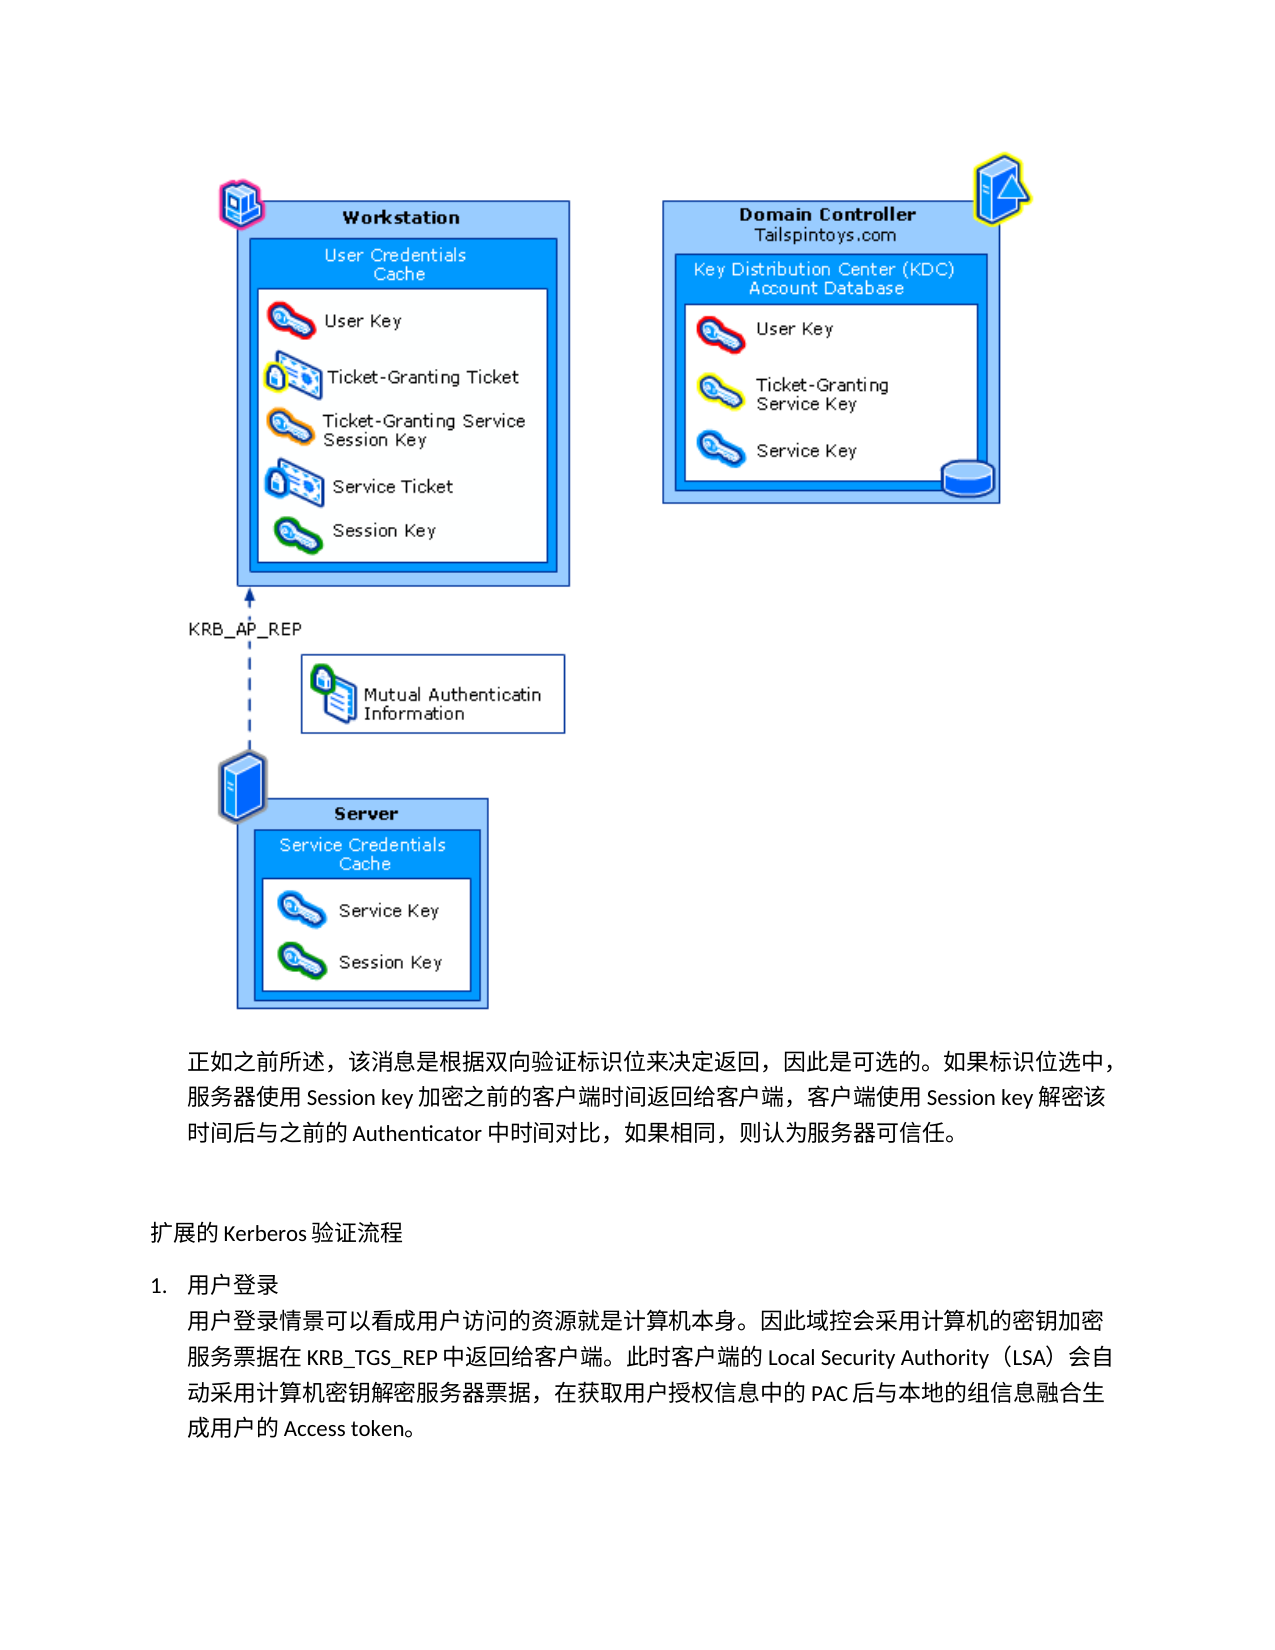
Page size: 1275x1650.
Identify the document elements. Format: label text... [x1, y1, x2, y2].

list 用户登录 [150, 1267, 1125, 1300]
picture [187, 150, 1035, 1011]
list 用户登录情景可以看成用户访问的资源就是计算机本身。因此域控会采用计算机的密钥加密服务票据在KRB_TGS_REP中返回给客户端。此时客户端的Local Security Authority（LSA）会自动采用计算机密钥解密服务器票据，在获取用户授权信息中的PAC后与本地的组信息融合生成用户的Access token。 [187, 1303, 1125, 1443]
text 扩展的Kerberos验证流程 [150, 1214, 1125, 1248]
list 正如之前所述，该消息是根据双向验证标识位来决定返回，因此是可选的。如果标识位选中，服务器使用Session key加密之前的客户端时间返回给客户端，客户端使用Session key解密该时间后与之前的Authenticator中时间对比，如果相同，则认为服务器可信任。 [187, 1043, 1125, 1148]
